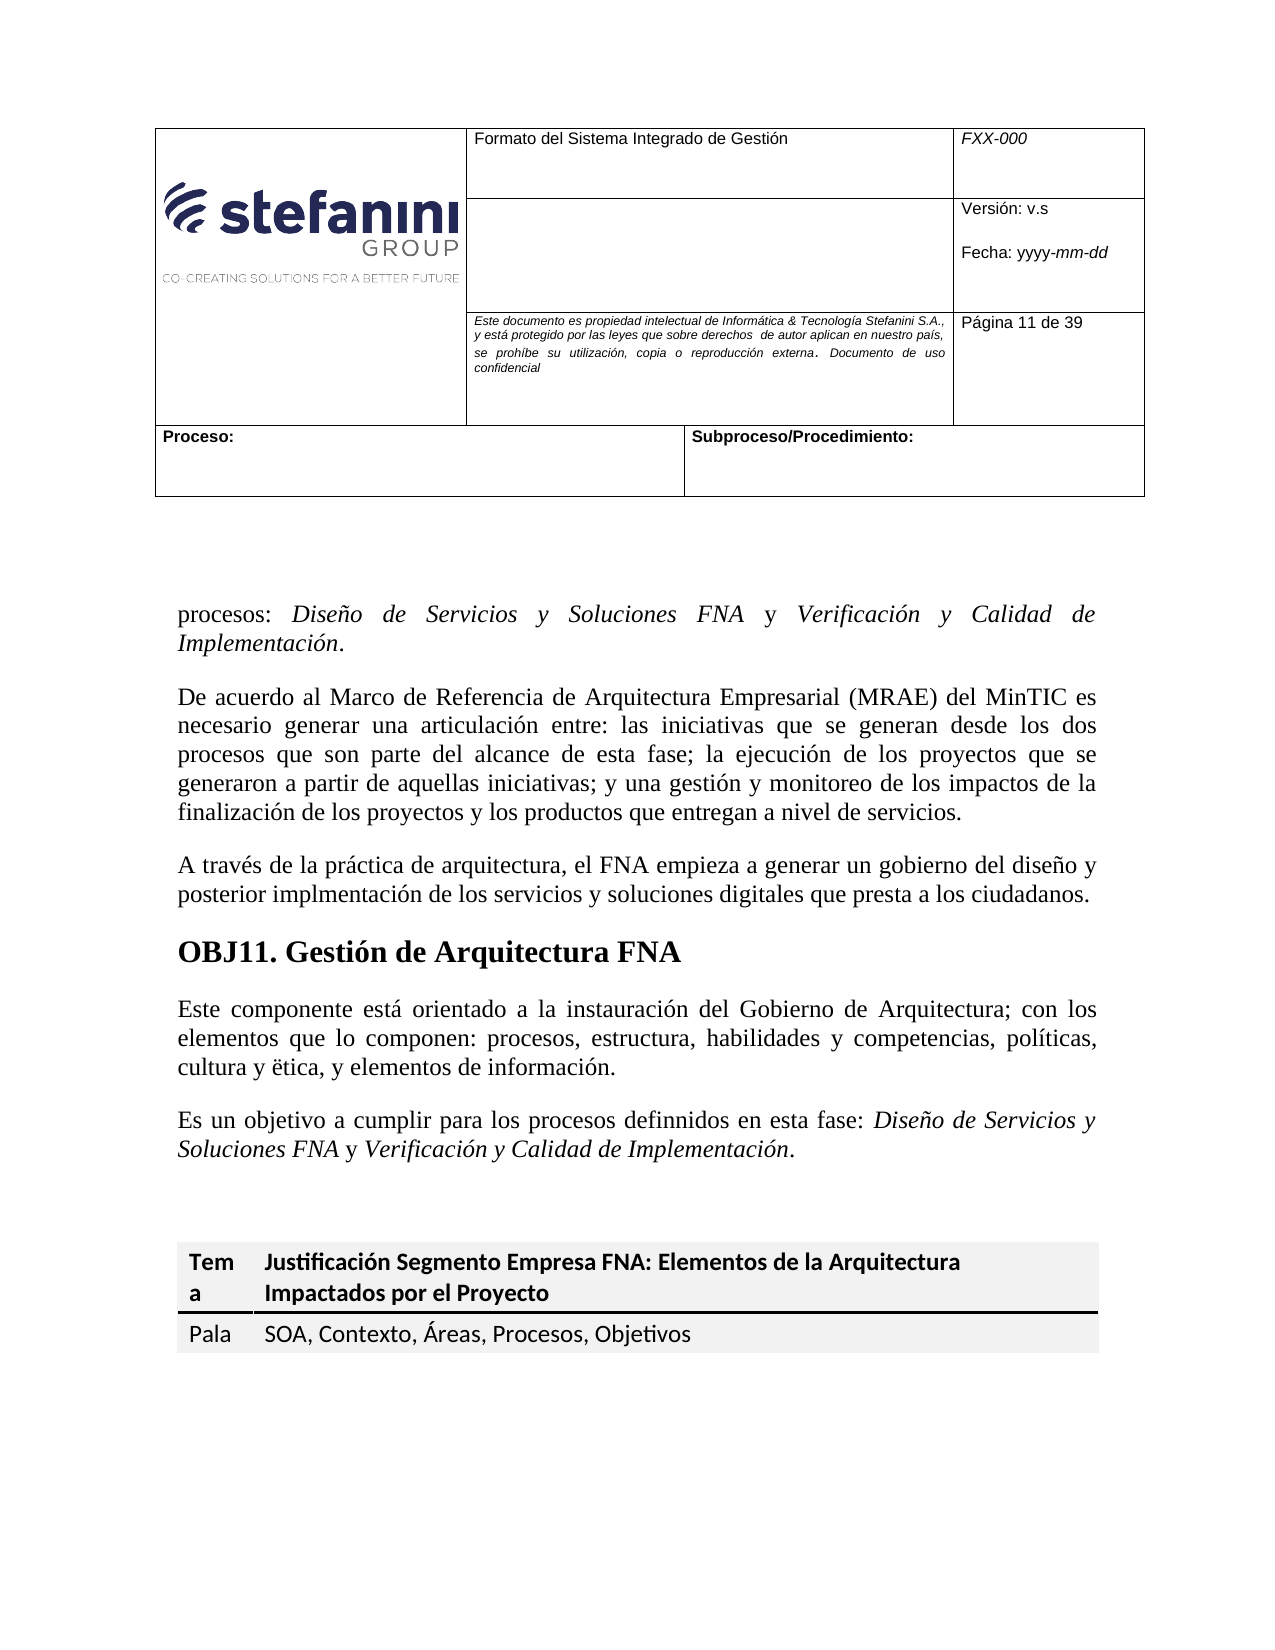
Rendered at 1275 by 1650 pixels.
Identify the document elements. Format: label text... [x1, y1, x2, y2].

text Dentro del dominio motivacional; una de las metas claves de la vista de segmento corresponde al desarrollo de arquitecturas, como elementos rectores de gobierno de los procesos: Diseño de Servicios y Soluciones FNA y Verificación y Calidad de Implementación. [177, 599, 1098, 657]
picture [162, 182, 460, 286]
text De acuerdo al Marco de Referencia de Arquitectura Empresarial (MRAE) del MinTIC es necesario generar una articulación entre: las iniciativas que se generan desde los dos procesos que son parte del alcance de esta fase; la ejecución de los proyectos que se generaron a partir de aquellas iniciativas; y una gestión y monitoreo de los impactos de la finalización de los proyectos y los productos que entregan a nivel de servicios. [177, 682, 1098, 826]
text Es un objetivo a cumplir para los procesos definnidos en esta fase: Diseño de Servicios y Soluciones FNA y Verificación y Calidad de Implementación. [177, 1105, 1098, 1163]
text A través de la práctica de arquitectura, el FNA empieza a generar un gobierno del diseño y posterior implmentación de los servicios y soluciones digitales que presta a los ciudadanos. [177, 851, 1098, 908]
subtitle OBJ11. Gestión de Arquitectura FNA [177, 933, 1098, 969]
table_header Justificación Segmento Empresa FNA: Elementos de la Arquitectura Impactados por el Proyecto [254, 1243, 1098, 1311]
table_cell Palabras clave [178, 1314, 253, 1352]
table_cell SOA, Contexto, Áreas, Procesos, Objetivos [254, 1314, 1098, 1352]
text Este componente está orientado a la instauración del Gobierno de Arquitectura; con los elementos que lo componen: procesos, estructura, habilidades y competencias, políticas, cultura y ëtica, y elementos de información. [177, 994, 1098, 1080]
table_header Tema [178, 1243, 253, 1311]
